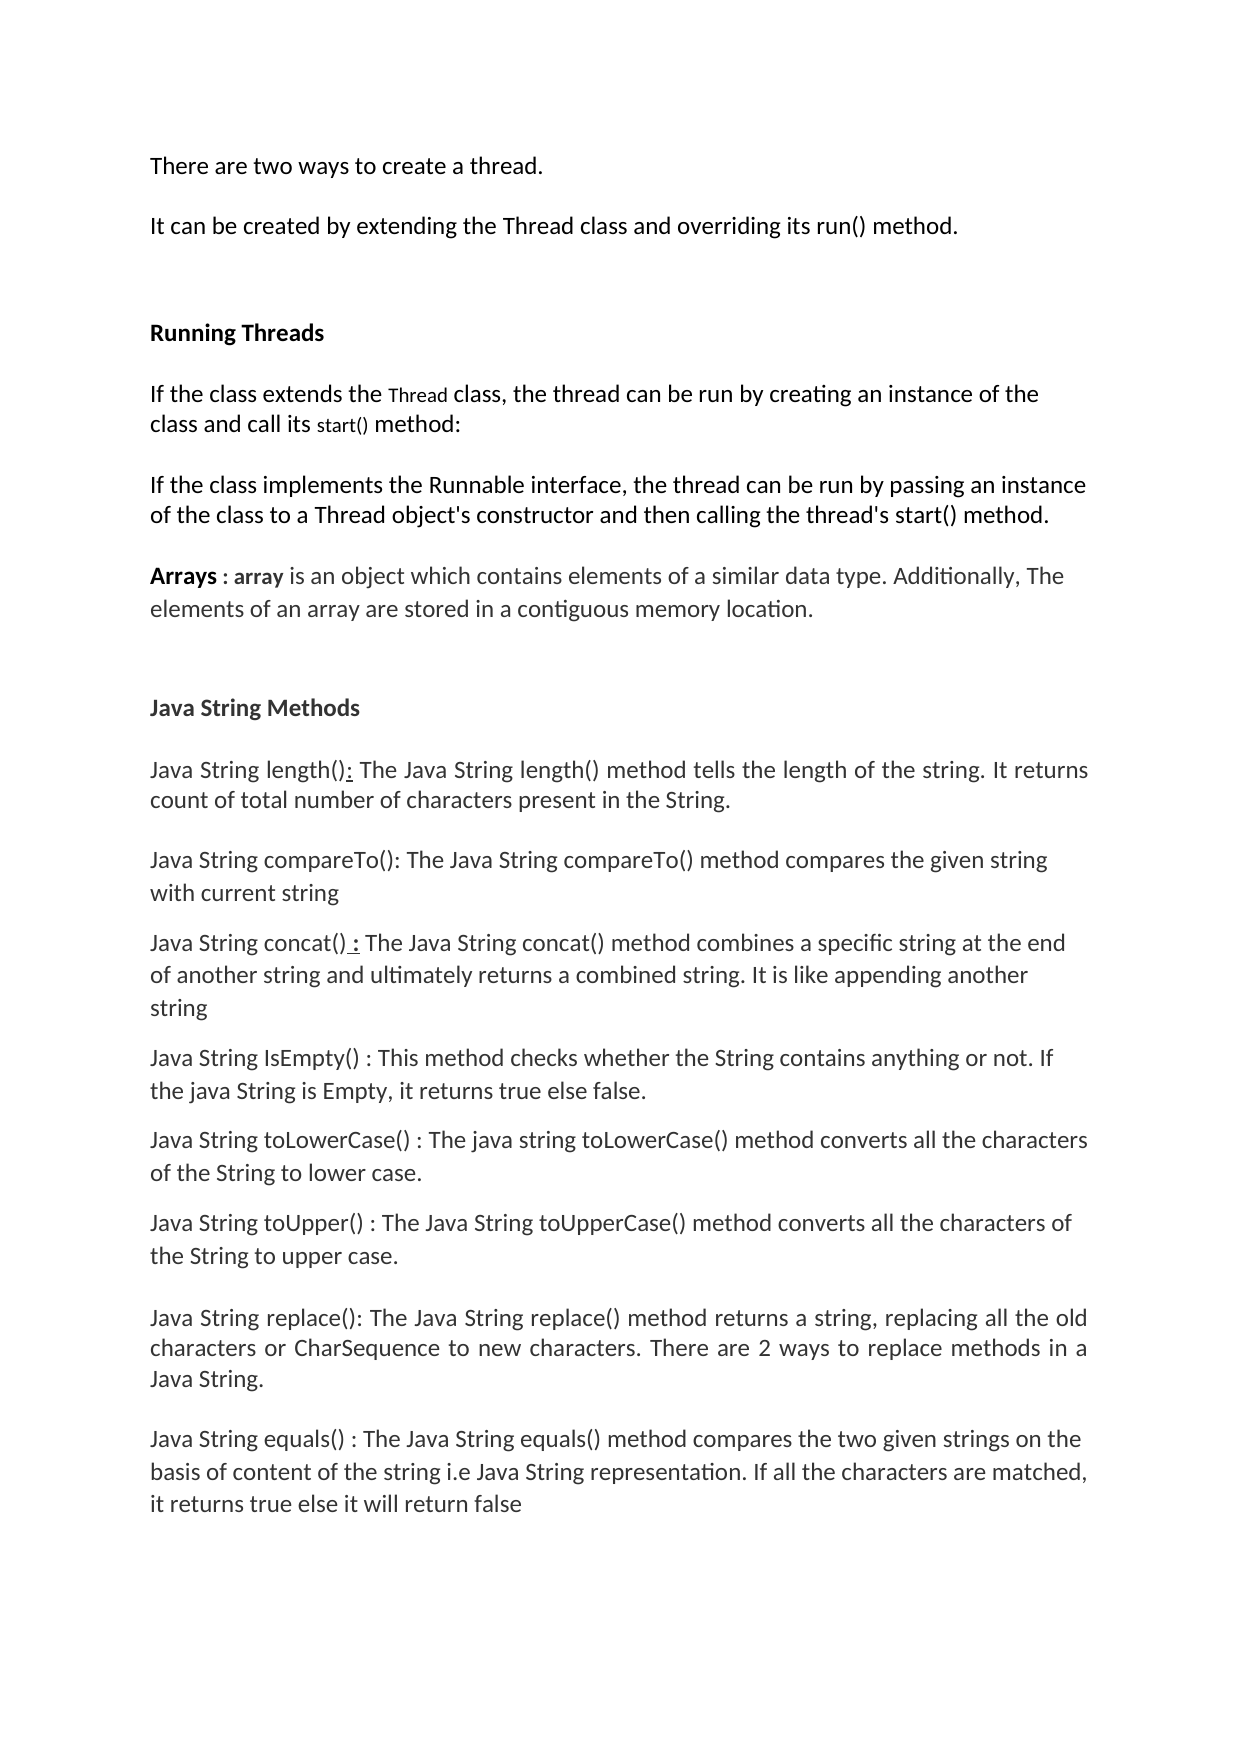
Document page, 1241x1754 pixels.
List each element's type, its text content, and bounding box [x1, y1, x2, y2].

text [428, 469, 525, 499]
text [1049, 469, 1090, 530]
text Arrays : array is an object which contains elements of a similar data type. Additionally, The elements of an array are stored in a contiguous memory location. [150, 560, 1090, 623]
text Java String toLowerCase() : The java string toLowerCase() method converts all the characters of the String to lower case. [150, 1124, 1090, 1188]
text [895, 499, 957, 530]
text If the class extends the Thread class, the thread can be run by creating an instance of the class and call its start() method: [150, 378, 1090, 439]
text There are two ways to create a thread. [150, 150, 1090, 181]
text Java String IsEmpty() : This method checks whether the String contains anything or not. If the java String is Empty, it returns true else false. [150, 1042, 1090, 1106]
text It can be created by extending the Thread class and overriding its run() method. [150, 211, 1090, 241]
text Java String replace(): The Java String replace() method returns a string, replacing all the old characters or CharSequence to new characters. There are 2 ways to replace methods in a Java String. [150, 1302, 1090, 1394]
text Java String equals() : The Java String equals() method compares the two given strings on the basis of content of the string i.e Java String representation. If all the characters are matched, it returns true else it will return false [150, 1423, 1090, 1519]
text Java String toUpper() : The Java String toUpperCase() method converts all the characters of the String to upper case. [150, 1207, 1090, 1271]
subtitle Running Threads [150, 317, 1090, 348]
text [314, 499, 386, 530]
text Java String compareTo(): The Java String compareTo() method compares the given string with current string [150, 844, 1090, 908]
text Java String length(): The Java String length() method tells the length of the string. It returns count of total number of characters present in the String. [150, 754, 1090, 815]
text Java String Methods [150, 692, 1090, 722]
text Java String concat() : The Java String concat() method combines a specific string at the end of another string and ultimately returns a combined string. It is like appending another string [150, 927, 1090, 1023]
